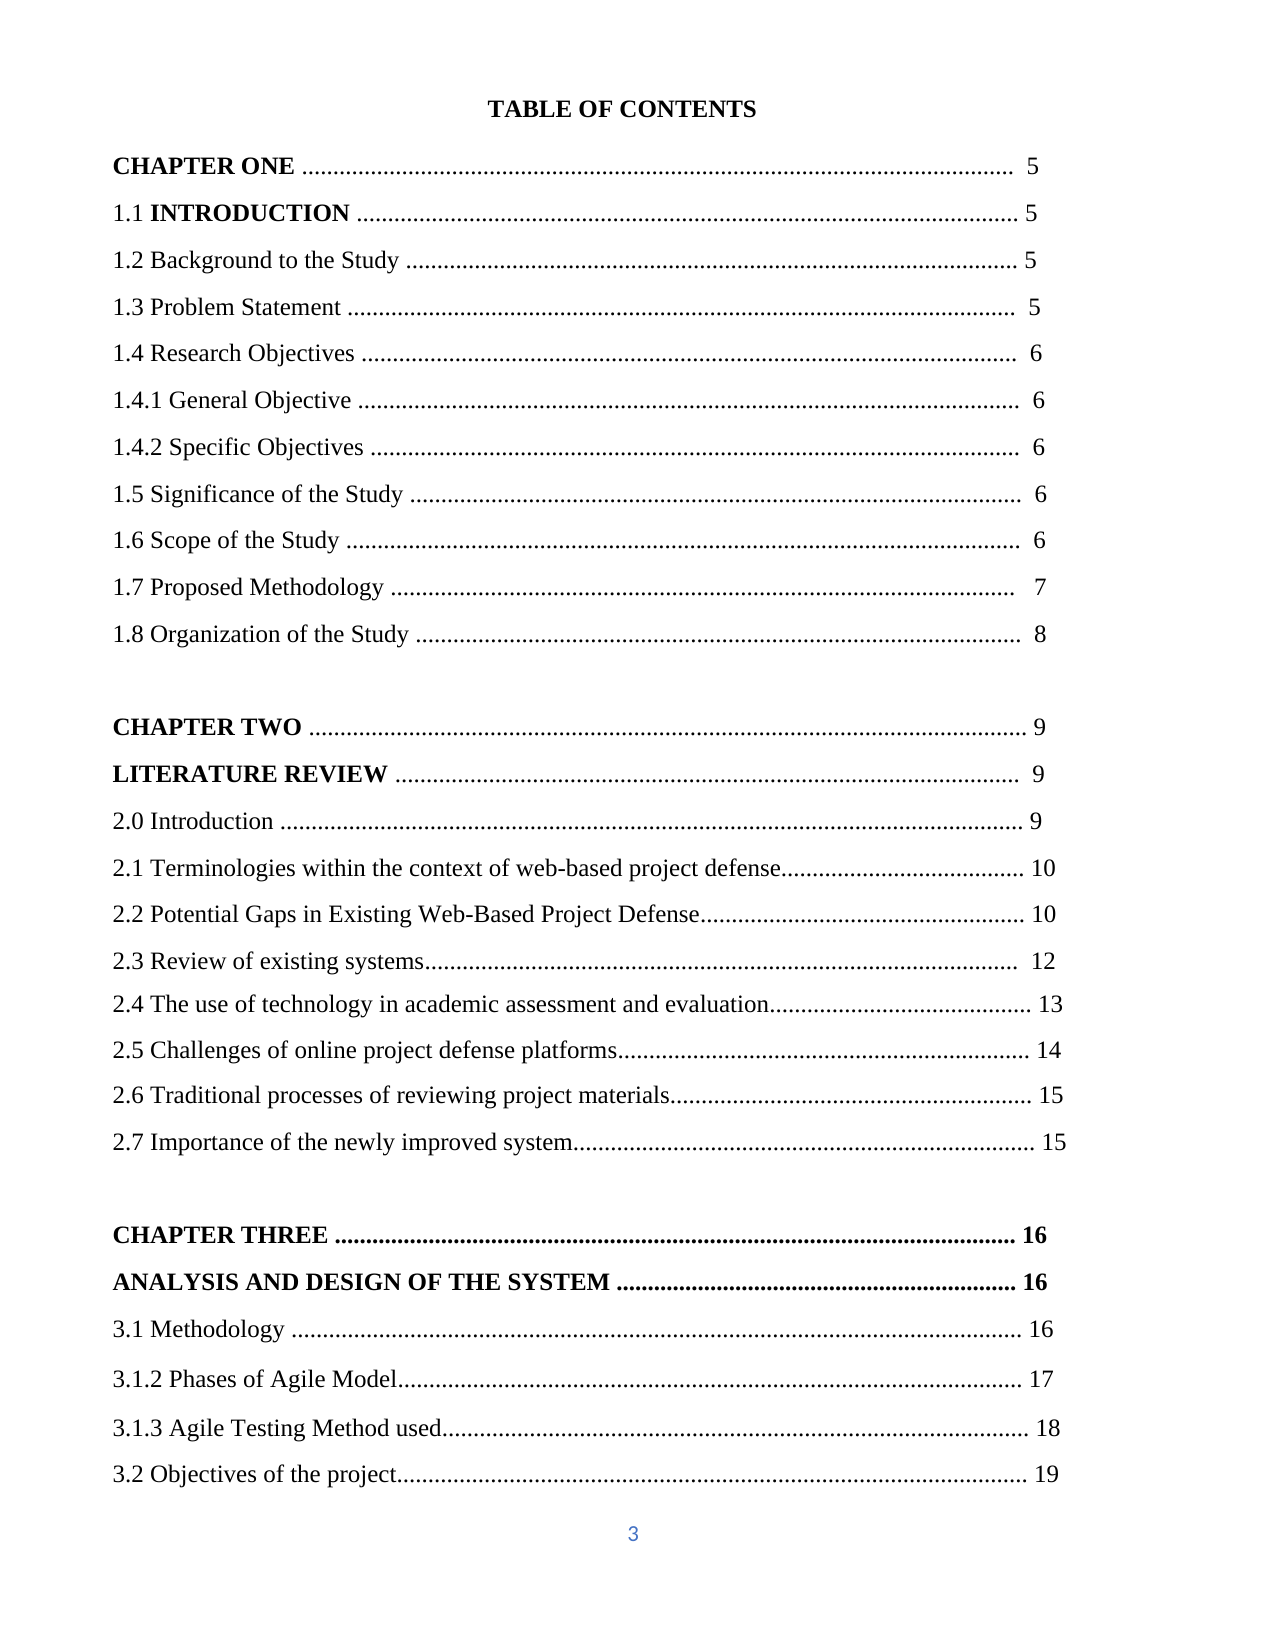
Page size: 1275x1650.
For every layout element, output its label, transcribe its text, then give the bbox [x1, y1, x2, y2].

text 1.4.1 General Objective .......................................................................................................... 6 [112, 385, 1153, 414]
text 1.4.2 Specific Objectives ........................................................................................................ 6 [112, 432, 1153, 461]
text CHAPTER TWO ................................................................................................................... 9 [112, 712, 1153, 741]
text 3.1 Methodology ..................................................................................................................... 16 [112, 1314, 1153, 1343]
text 1.7 Proposed Methodology .................................................................................................... 7 [112, 572, 1153, 601]
text ANALYSIS AND DESIGN OF THE SYSTEM ................................................................ 16 [112, 1267, 1153, 1296]
text 1.6 Scope of the Study ............................................................................................................ 6 [112, 525, 1153, 554]
text 3.1.2 Phases of Agile Model.................................................................................................... 17 [112, 1364, 1153, 1392]
text 1.8 Organization of the Study ................................................................................................. 8 [112, 619, 1153, 648]
text 2.5 Challenges of online project defense platforms.................................................................. 14 [112, 1035, 1153, 1064]
text 1.1 INTRODUCTION .......................................................................................................... 5 [112, 198, 1153, 227]
text 2.0 Introduction ....................................................................................................................... 9 [112, 806, 1153, 835]
text 2.7 Importance of the newly improved system.......................................................................... 15 [112, 1127, 1153, 1156]
text 3.2 Objectives of the project..................................................................................................... 19 [112, 1459, 1153, 1487]
text 2.6 Traditional processes of reviewing project materials.......................................................... 15 [112, 1080, 1153, 1109]
text 2.2 Potential Gaps in Existing Web-Based Project Defense.................................................... 10 [112, 899, 1153, 928]
text 1.3 Problem Statement ........................................................................................................... 5 [112, 292, 1153, 320]
list Review of existing systems............................................................................................... 12 [112, 946, 1153, 975]
text 1.4 Research Objectives ......................................................................................................... 6 [112, 338, 1153, 367]
text 1.5 Significance of the Study .................................................................................................. 6 [112, 479, 1153, 507]
text CHAPTER THREE ............................................................................................................. 16 [112, 1221, 1153, 1249]
text LITERATURE REVIEW .................................................................................................... 9 [112, 759, 1153, 788]
text TABLE OF CONTENTS [412, 94, 1153, 122]
text 2.1 Terminologies within the context of web-based project defense....................................... 10 [112, 853, 1153, 882]
text 3.1.3 Agile Testing Method used.............................................................................................. 18 [112, 1413, 1153, 1442]
text CHAPTER ONE .................................................................................................................. 5 [112, 151, 1153, 180]
text 1.2 Background to the Study .................................................................................................. 5 [112, 245, 1153, 273]
text 2.4 The use of technology in academic assessment and evaluation.......................................... 13 [112, 989, 1153, 1018]
